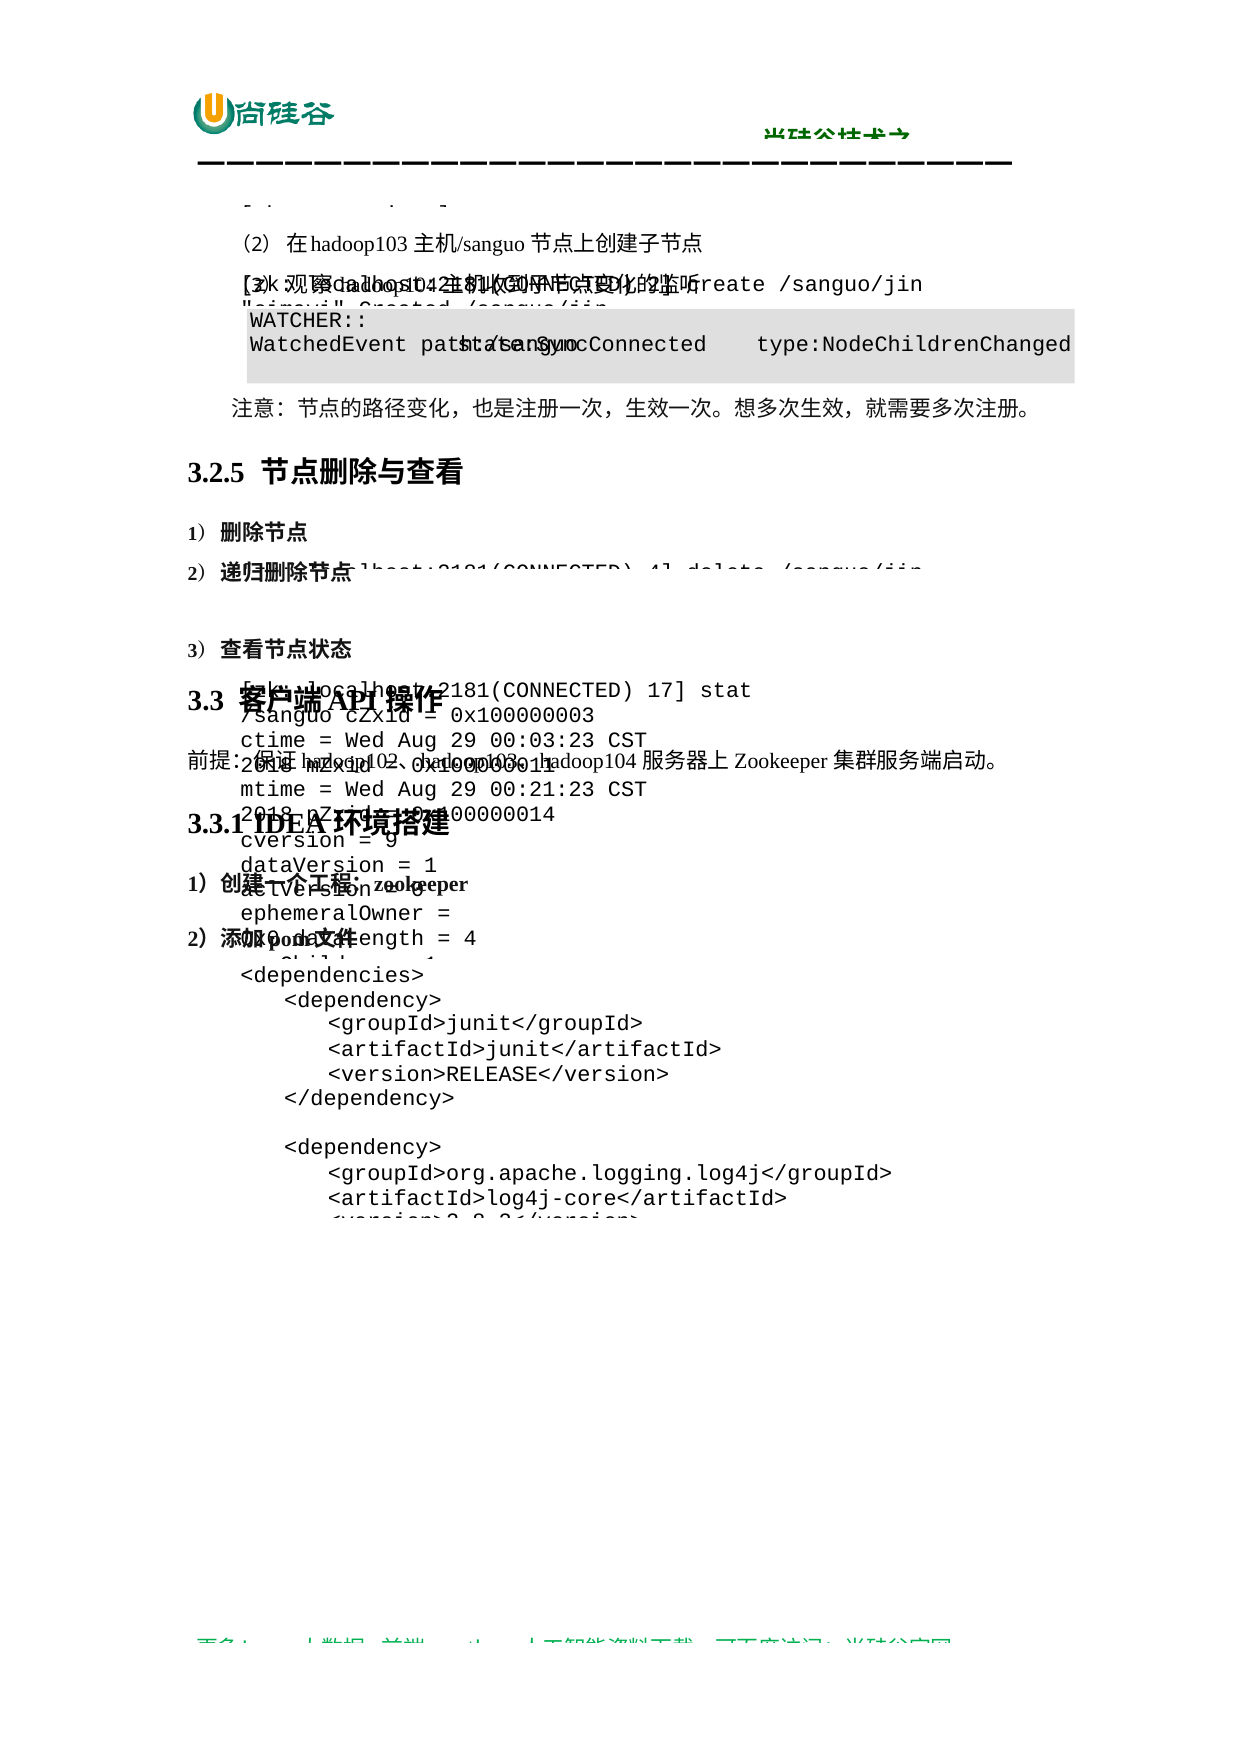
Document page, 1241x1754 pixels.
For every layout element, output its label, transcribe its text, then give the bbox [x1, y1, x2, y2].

subtitle 客户端 API 操作 [187, 676, 1078, 718]
text 注意：节点的路径变化，也是注册一次，生效一次。想多次生效，就需要多次注册。 [231, 391, 1078, 422]
list 观察hadoop104 主机收到子节点变化的监听 [231, 267, 1078, 298]
picture [187, 88, 338, 138]
subtitle 1）创建一个工程：zookeeper 2）添加pom文件 [187, 866, 469, 953]
list 查看节点状态 [187, 632, 1078, 664]
subtitle IDEA 环境搭建 [187, 800, 1078, 842]
subtitle 节点删除与查看 [187, 448, 1078, 490]
list 递归删除节点 [187, 555, 1078, 587]
text 前提：保证hadoop102、hadoop103、hadoop104 服务器上Zookeeper 集群服务端启动。 [187, 743, 1078, 774]
list 在 hadoop103 主机/sanguo 节点上创建子节点 [231, 226, 1078, 258]
subtitle 删除节点 [187, 514, 1078, 546]
